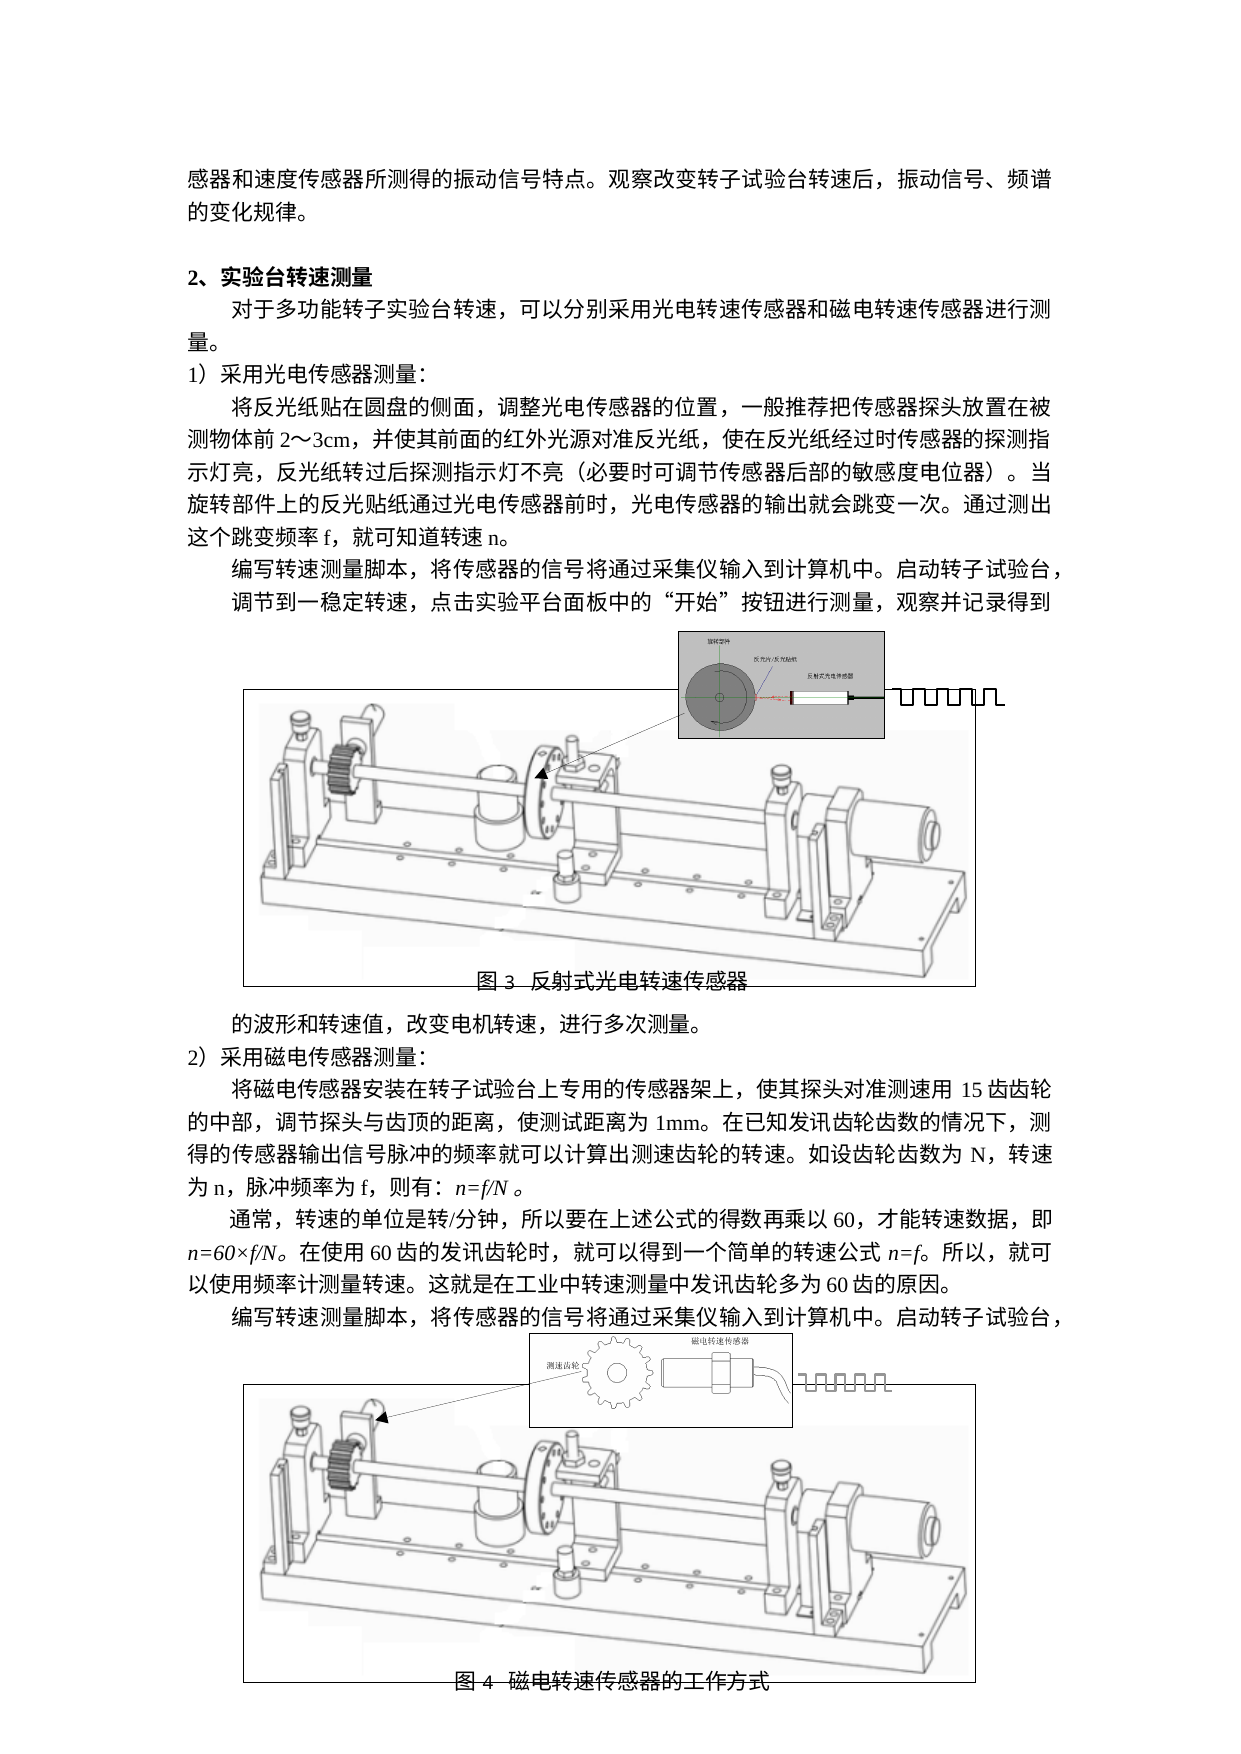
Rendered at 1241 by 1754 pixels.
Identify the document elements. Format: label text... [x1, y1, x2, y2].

picture [621, 1674, 631, 1682]
picture [671, 1676, 680, 1682]
picture [807, 1385, 815, 1390]
text 将磁电传感器安装在转子试验台上专用的传感器架上，使其探头对准测速用15齿齿轮的中部，调节探头与齿顶的距离，使测试距离为1mm。在已知发讯齿轮齿数的情况下，测得的传感器输出信号脉冲的频率就可以计算出测速齿轮的转速。如设齿轮齿数为N，转速为n，脉冲频率为f，则有：n=f/N 。 [187, 1072, 1053, 1202]
text 通常，转速的单位是转/分钟，所以要在上述公式的得数再乘以60，才能转速数据，即n=60×f/N。在使用60齿的发讯齿轮时，就可以得到一个简单的转速公式n=f。所以，就可以使用频率计测量转速。这就是在工业中转速测量中发讯齿轮多为60齿的原因。 [187, 1202, 1053, 1299]
picture [846, 1385, 854, 1390]
text 对于多功能转子实验台转速，可以分别采用光电转速传感器和磁电转速传感器进行测量。 [187, 292, 1053, 357]
text 2、实验台转速测量 [187, 259, 1053, 292]
text 编写转速测量脚本，将传感器的信号将通过采集仪输入到计算机中。启动转子试验台，调节到一稳定转速，点击实验平台面板中的“开始”按钮进行测量，观察并记录得到的波形和转速值，改变电机转速，进行多次测量。 [187, 1299, 1053, 1332]
text 启动转子试验台，调整转速。观察并记录得到的振动信号波形和频谱，比较加速度传感器和速度传感器所测得的振动信号特点。观察改变转子试验台转速后，振动信号、频谱的变化规律。 [187, 162, 1053, 227]
text 1）采用光电传感器测量： [187, 357, 1053, 389]
picture [244, 1385, 975, 1682]
text 2）采用磁电传感器测量： [187, 1039, 1053, 1072]
text 编写转速测量脚本，将传感器的信号将通过采集仪输入到计算机中。启动转子试验台，调节到一稳定转速，点击实验平台面板中的“开始”按钮进行测量，观察并记录得到的波形和转速值，改变电机转速，进行多次测量。 [231, 552, 1053, 1039]
picture [457, 1673, 472, 1682]
picture [866, 1385, 874, 1390]
picture [530, 1334, 792, 1427]
text 将反光纸贴在圆盘的侧面，调整光电传感器的位置，一般推荐把传感器探头放置在被测物体前2～3cm，并使其前面的红外光源对准反光纸，使在反光纸经过时传感器的探测指示灯亮，反光纸转过后探测指示灯不亮（必要时可调节传感器后部的敏感度电位器）。当旋转部件上的反光贴纸通过光电传感器前时，光电传感器的输出就会跳变一次。通过测出这个跳变频率f，就可知道转速n。 [187, 389, 1053, 552]
